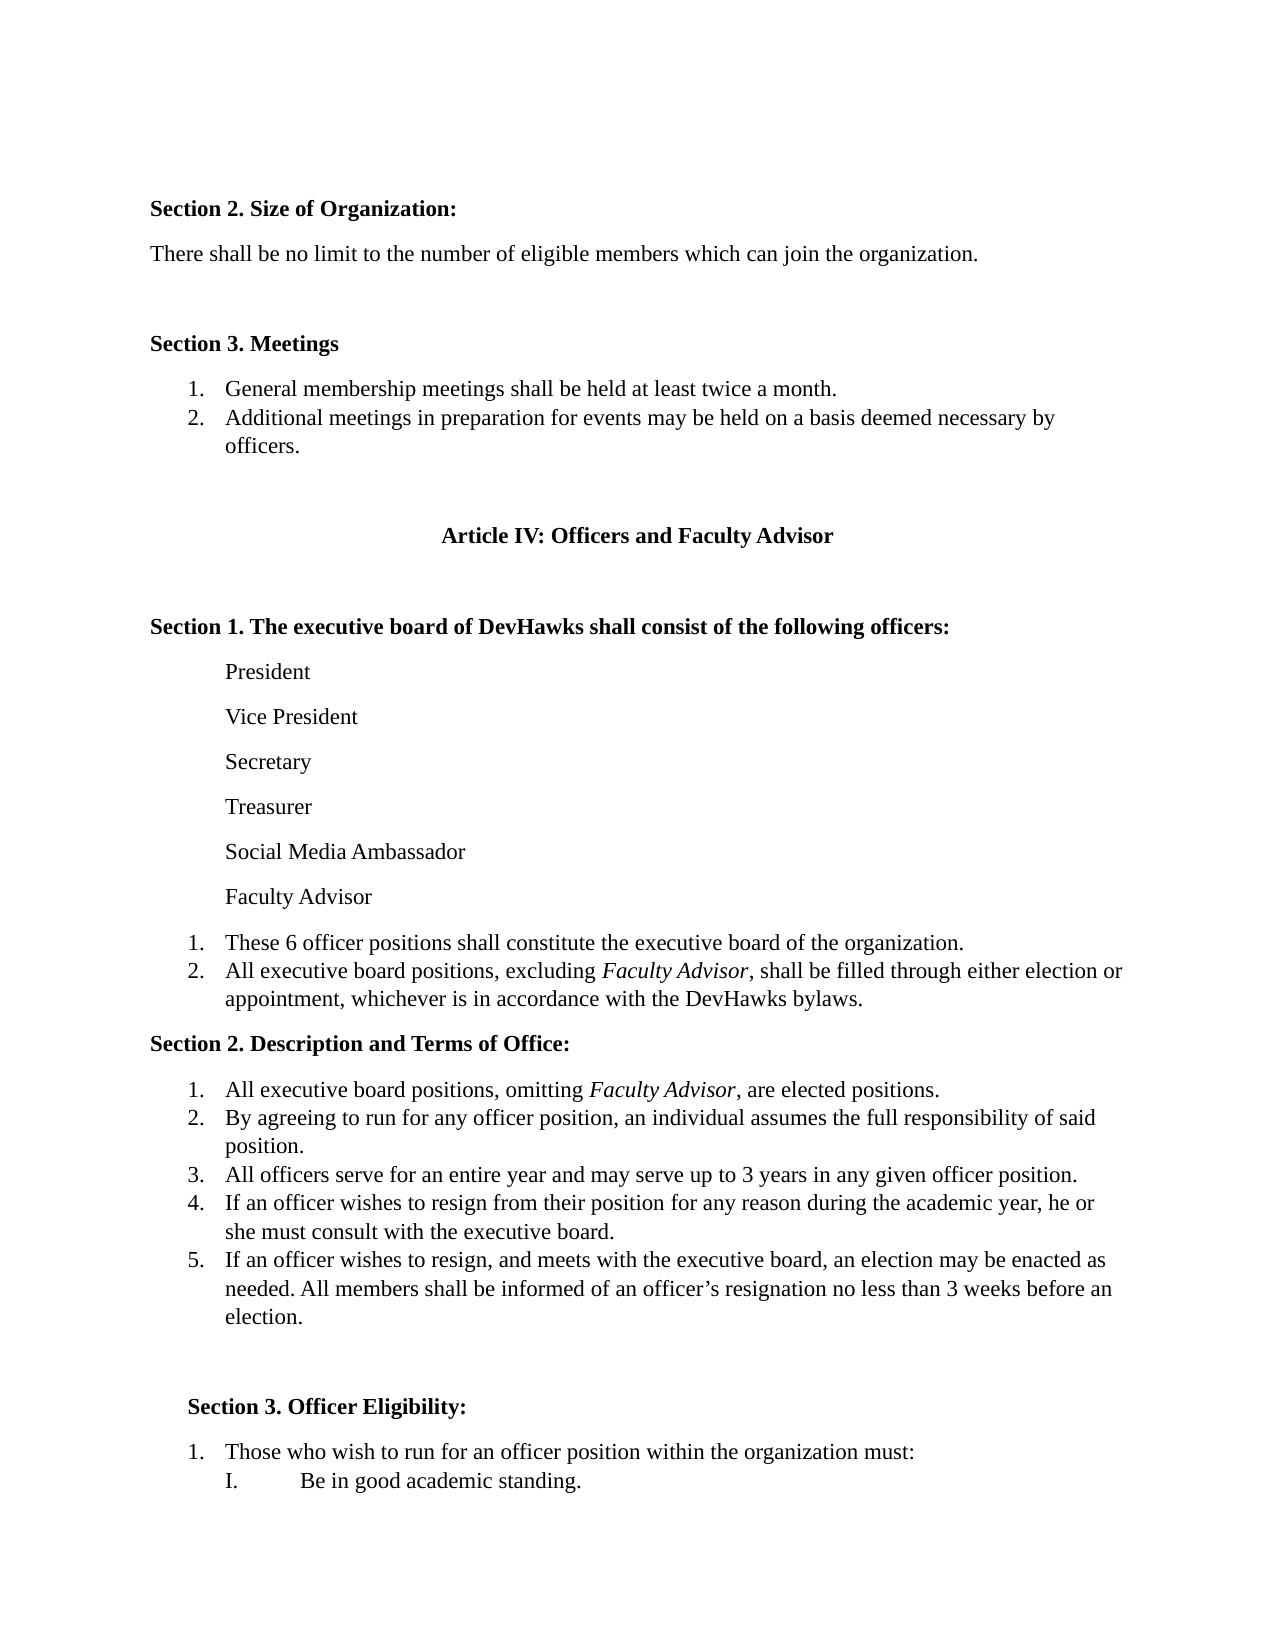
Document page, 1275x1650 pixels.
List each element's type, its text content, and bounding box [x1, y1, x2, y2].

text Section 2. Description and Terms of Office: [150, 1031, 1125, 1057]
text Section 3. Meetings [150, 330, 1125, 357]
list Those who wish to run for an officer position within the organization must: [187, 1438, 1125, 1465]
list Additional meetings in preparation for events may be held on a basis deemed necessary by officers. [187, 404, 1125, 459]
text There shall be no limit to the number of eligible members which can join the organization. [150, 240, 1125, 267]
text Section 3. Officer Eligibility: [187, 1393, 1125, 1420]
text Secretary [150, 748, 1125, 774]
text Faculty Advisor [150, 883, 1125, 910]
list All executive board positions, omitting Faculty Advisor, are elected positions. [187, 1076, 1125, 1102]
list All executive board positions, excluding Faculty Advisor, shall be filled through either election or appointment, whichever is in accordance with the DevHawks bylaws. [187, 957, 1125, 1012]
list By agreeing to run for any officer position, an individual assumes the full responsibility of said position. [187, 1104, 1125, 1159]
text Social Media Ambassador [150, 838, 1125, 865]
list Be in good academic standing. [225, 1467, 1125, 1493]
text Vice President [150, 703, 1125, 729]
text Treasurer [150, 793, 1125, 819]
text Section 1. The executive board of DevHawks shall consist of the following officers: [150, 613, 1125, 639]
text President [150, 658, 1125, 684]
list These 6 officer positions shall constitute the executive board of the organization. [187, 928, 1125, 955]
list If an officer wishes to resign, and meets with the executive board, an election may be enacted as needed. All members shall be informed of an officer’s resignation no less than 3 weeks before an election. [187, 1246, 1125, 1329]
text Section 2. Size of Organization: [150, 195, 1125, 221]
text Article IV: Officers and Faculty Advisor [150, 523, 1125, 549]
list All officers serve for an entire year and may serve up to 3 years in any given officer position. [187, 1161, 1125, 1187]
list If an officer wishes to resign from their position for any reason during the academic year, he or she must consult with the executive board. [187, 1189, 1125, 1244]
list General membership meetings shall be held at least twice a month. [187, 376, 1125, 402]
